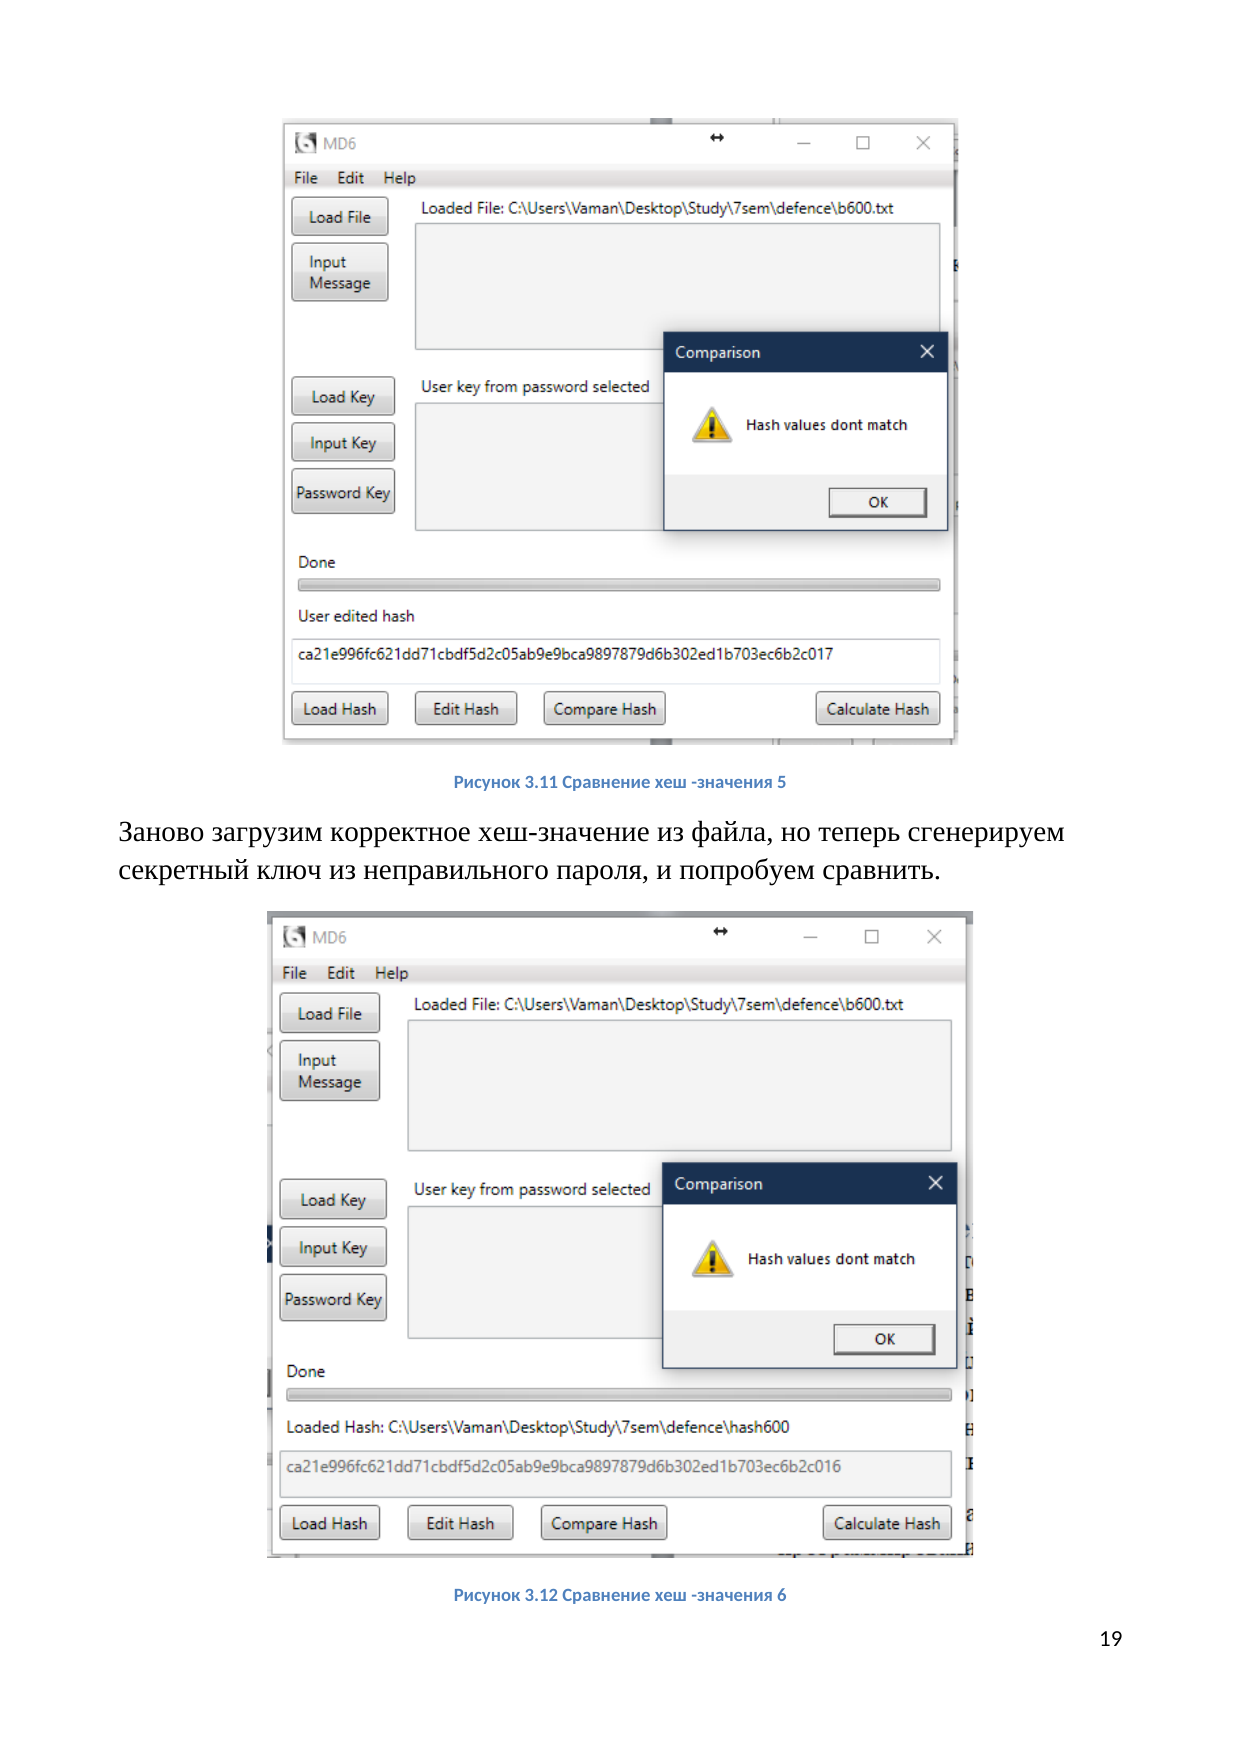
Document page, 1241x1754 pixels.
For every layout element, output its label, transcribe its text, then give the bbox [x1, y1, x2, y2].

picture [267, 911, 974, 1558]
text Заново загрузим корректное хеш-значение из файла, но теперь сгенерируем секретный ключ из неправильного пароля, и попробуем сравнить. [118, 814, 1122, 886]
picture [281, 118, 959, 745]
text Рисунок 3.11 Сравнение хеш -значения 5 [118, 770, 1122, 793]
text Рисунок 3.12 Сравнение хеш -значения 6 [118, 1583, 1122, 1606]
